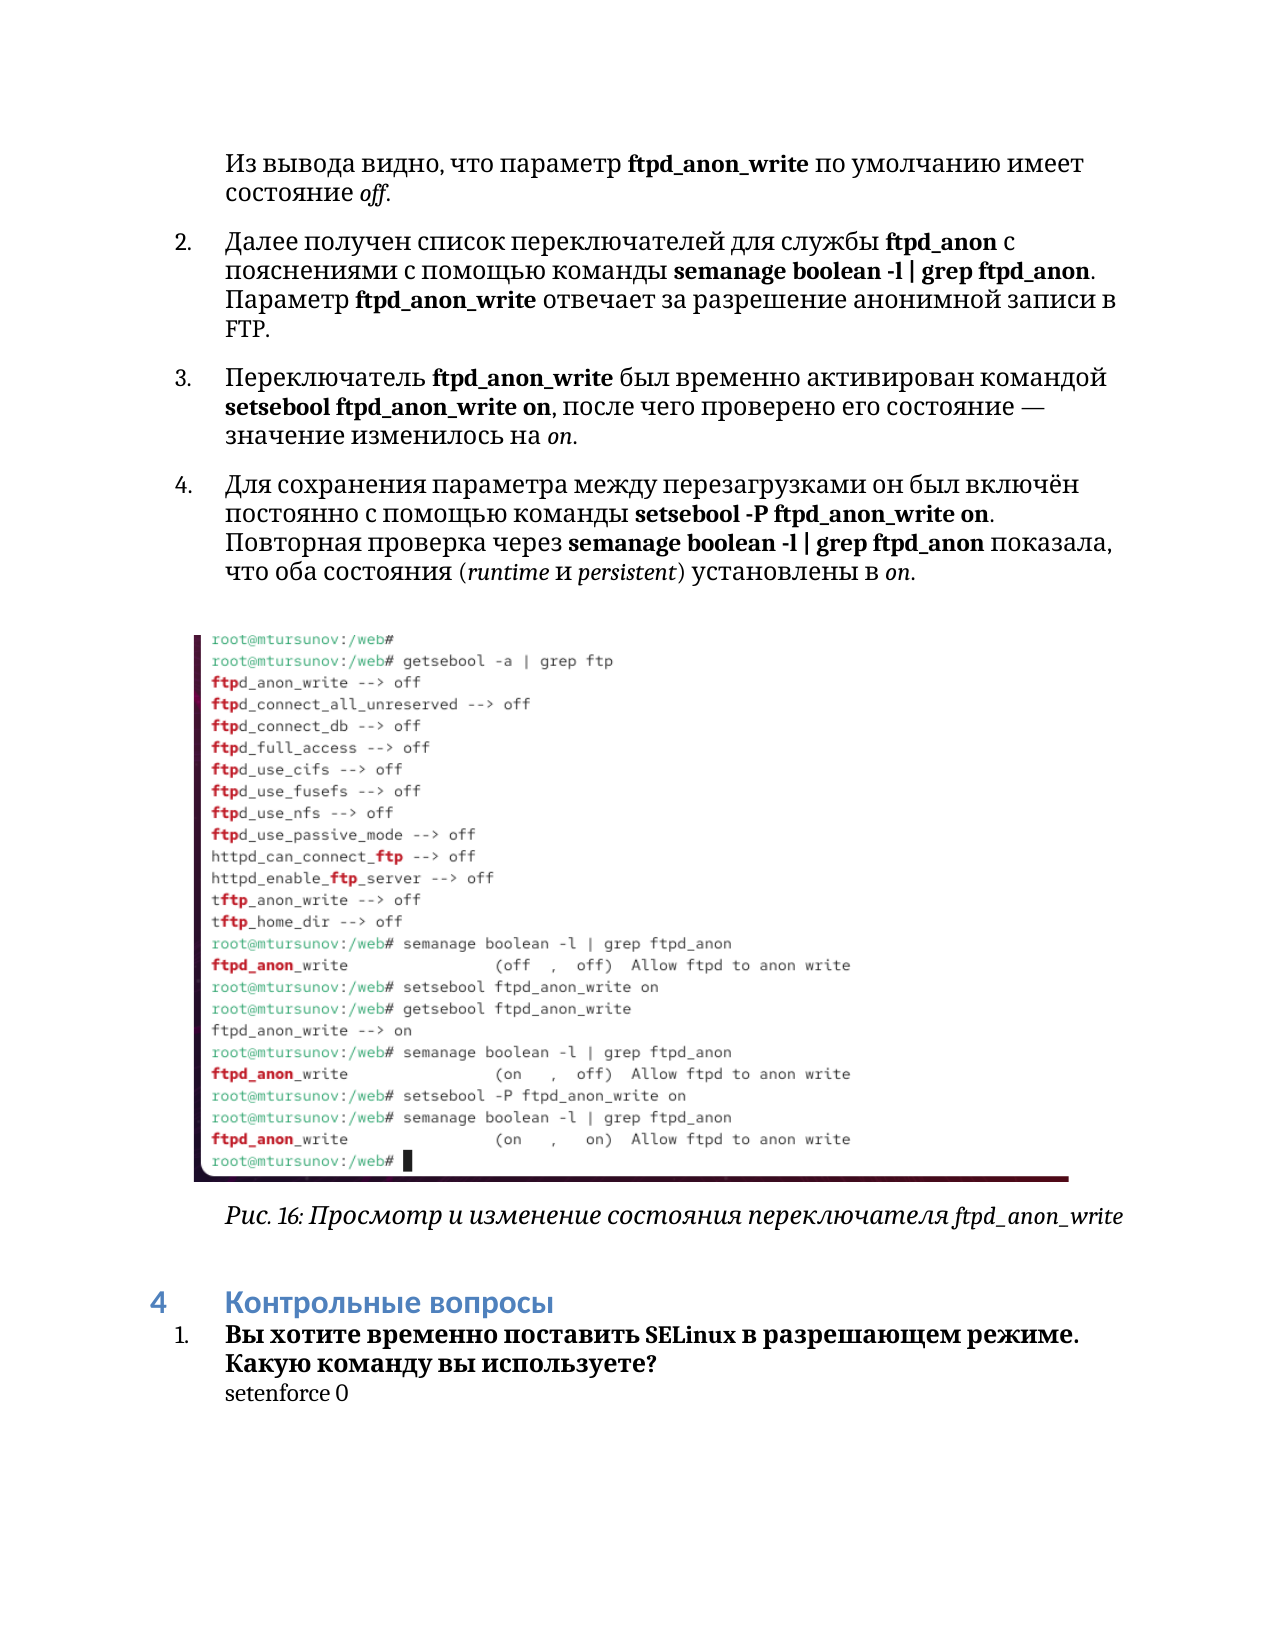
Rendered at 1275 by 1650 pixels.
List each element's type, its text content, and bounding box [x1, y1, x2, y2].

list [175, 150, 1125, 207]
list Далее получен список переключателей для службы ftpd_anon с пояснениями с помощью команды semanage boolean -l | grep ftpd_anon. Параметр ftpd_anon_write отвечает за разрешение анонимной записи в FTP. [175, 228, 1125, 343]
subtitle 4 Контрольные вопросы [150, 1281, 1125, 1321]
list Вы хотите временно поставить SELinux в разрешающем режиме. Какую команду вы используете? setenforce 0 [175, 1321, 1125, 1408]
list Переключатель ftpd_anon_write был временно активирован командой setsebool ftpd_anon_write on, после чего проверено его состояние — значение изменилось на on. [175, 364, 1125, 450]
list Для сохранения параметра между перезагрузками он был включён постоянно с помощью команды setsebool -P ftpd_anon_write on. Повторная проверка через semanage boolean -l | grep ftpd_anon показала, что оба состояния (runtime и persistent) установлены в on. [175, 471, 1125, 586]
list Рис. 16: Просмотр и изменение состояния переключателя ftpd_anon_write [175, 1202, 1125, 1231]
picture [193, 635, 1069, 1182]
